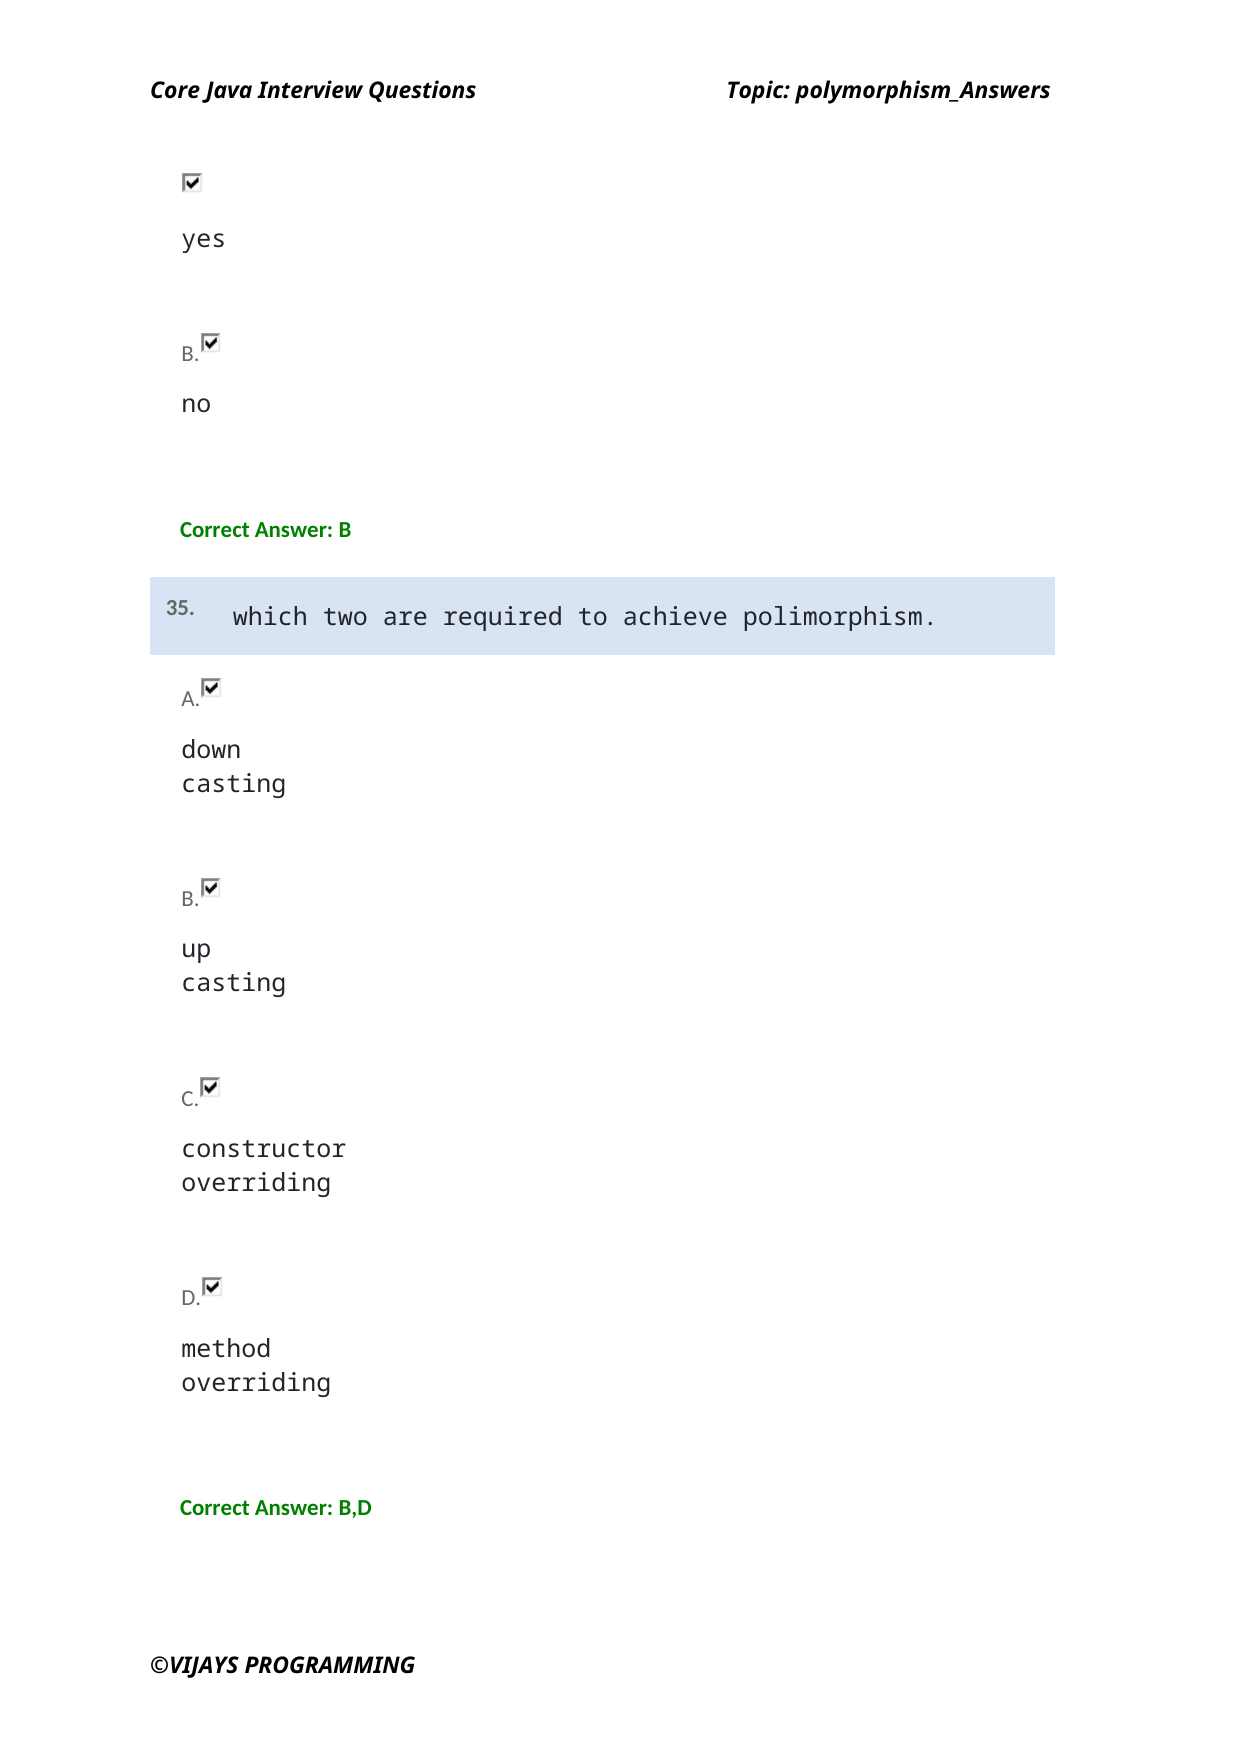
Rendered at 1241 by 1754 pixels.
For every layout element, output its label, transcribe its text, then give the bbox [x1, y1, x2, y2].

table_header 35. [150, 577, 217, 655]
table_header which two are required to achieve polimorphism. [217, 577, 1055, 655]
table_cell Correct Answer: B,D [150, 1485, 1090, 1555]
table_cell [150, 655, 1090, 1485]
table_cell [150, 150, 1090, 507]
table_cell Correct Answer: B [150, 507, 1090, 577]
